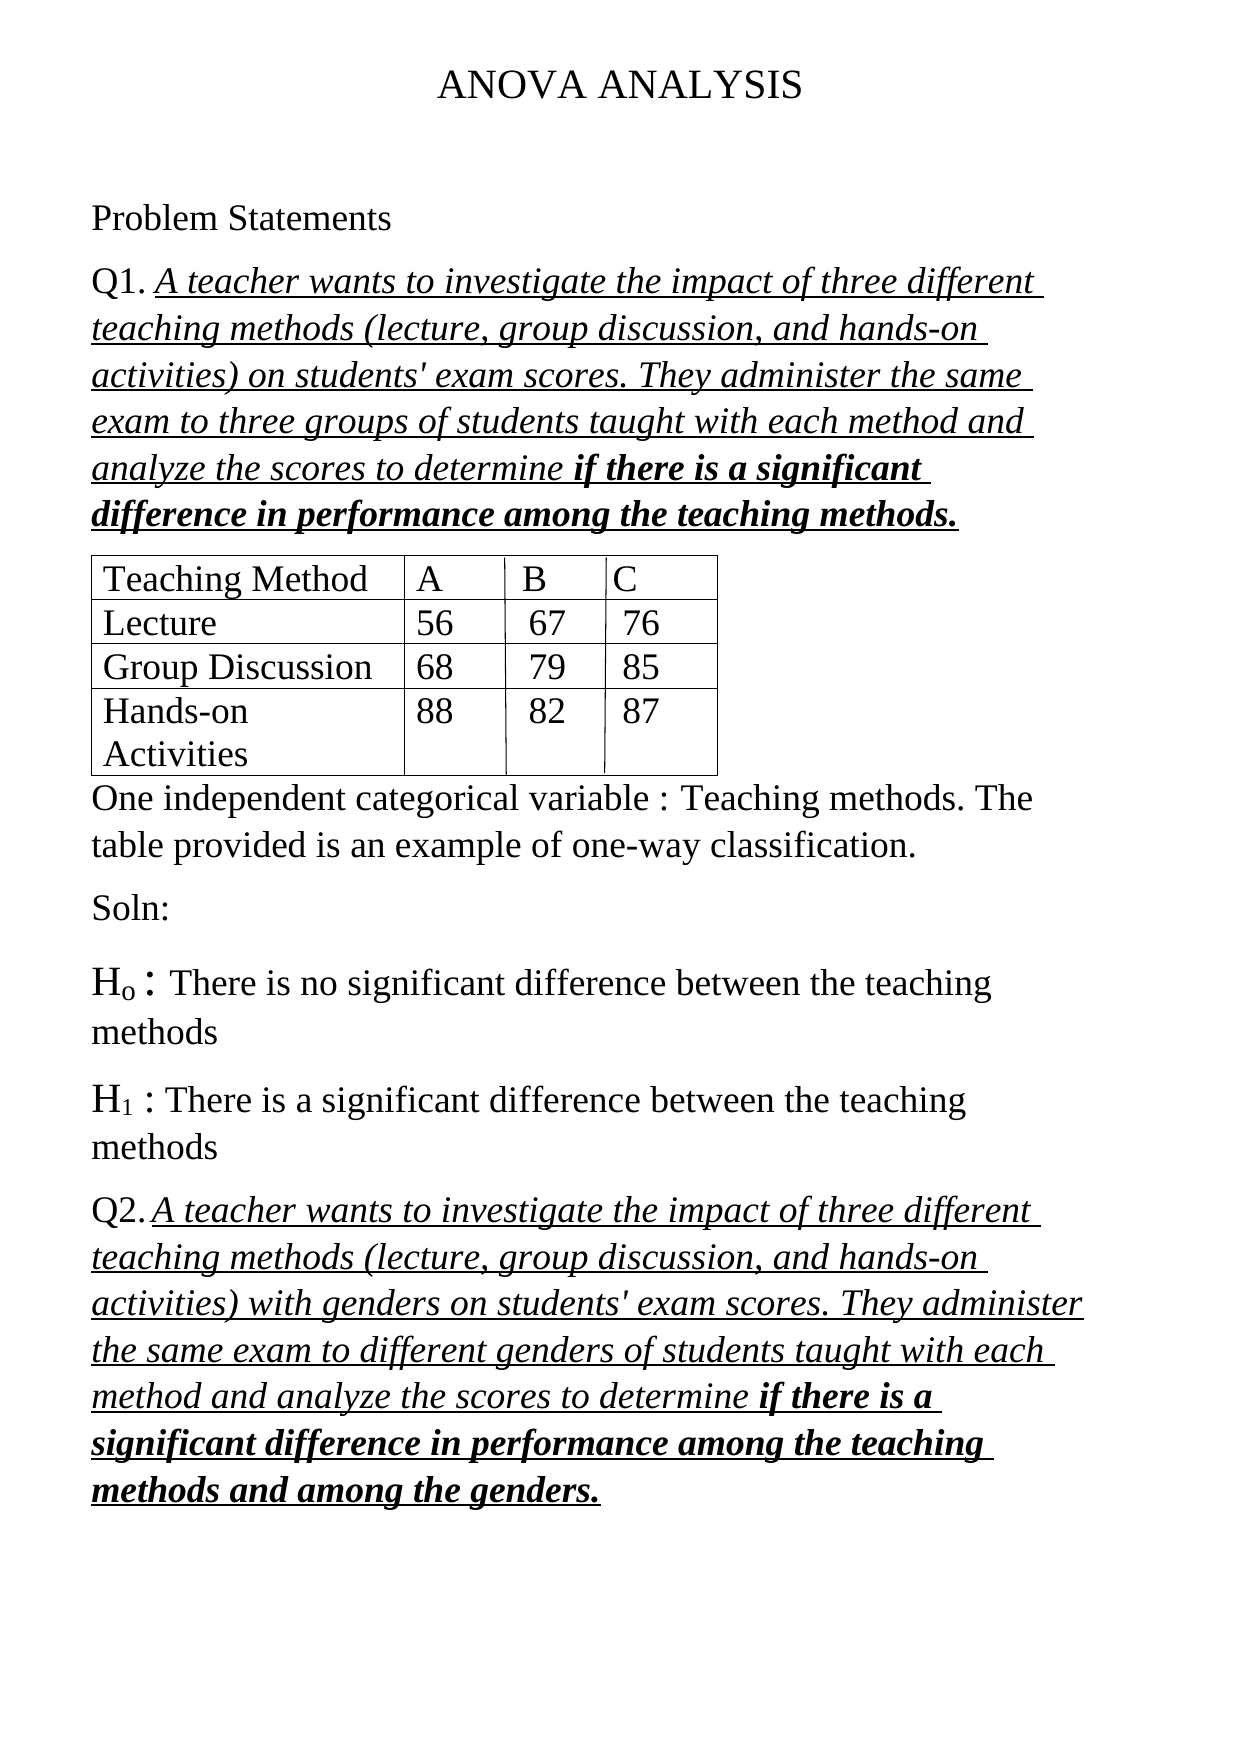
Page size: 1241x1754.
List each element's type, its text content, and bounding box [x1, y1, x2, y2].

table_header Teaching Method [92, 556, 404, 599]
text Q1. A teacher wants to investigate the impact of three different teaching methods (lecture, group discussion, and hands-on activities) on students' exam scores. They administer the same exam to three groups of students taught with each method and analyze the scores to determine if there is a significant difference in performance among the teaching methods. [91, 259, 1090, 535]
table_cell 88 82 87 [507, 689, 717, 775]
table_cell Group Discussion [92, 644, 404, 687]
text Soln: [91, 886, 1090, 929]
text H1 : There is a significant difference between the teaching methods [91, 1073, 1090, 1167]
subtitle Problem Statements [76, 196, 1090, 239]
table_cell 56 67 76 [607, 600, 717, 643]
table_cell 68 79 85 [506, 644, 605, 687]
table_cell Hands-on Activities [92, 689, 404, 775]
table_cell 68 79 85 [405, 644, 505, 687]
table_header A B C [405, 556, 717, 599]
table_cell 88 82 87 [405, 689, 505, 775]
table_cell 56 67 76 [405, 600, 504, 643]
table_cell Lecture [92, 600, 404, 643]
text Q2. A teacher wants to investigate the impact of three different teaching methods (lecture, group discussion, and hands-on activities) with genders on students' exam scores. They administer the same exam to different genders of students taught with each method and analyze the scores to determine if there is a significant difference in performance among the teaching methods and among the genders. [91, 1188, 1090, 1510]
title ANOVA ANALYSIS [76, 59, 1090, 107]
table_cell 56 67 76 [506, 600, 605, 643]
table_cell 68 79 85 [606, 644, 717, 687]
text Ho : There is no significant difference between the teaching methods [91, 949, 1090, 1053]
text One independent categorical variable : Teaching methods. The table provided is an example of one-way classification. [91, 776, 1090, 866]
